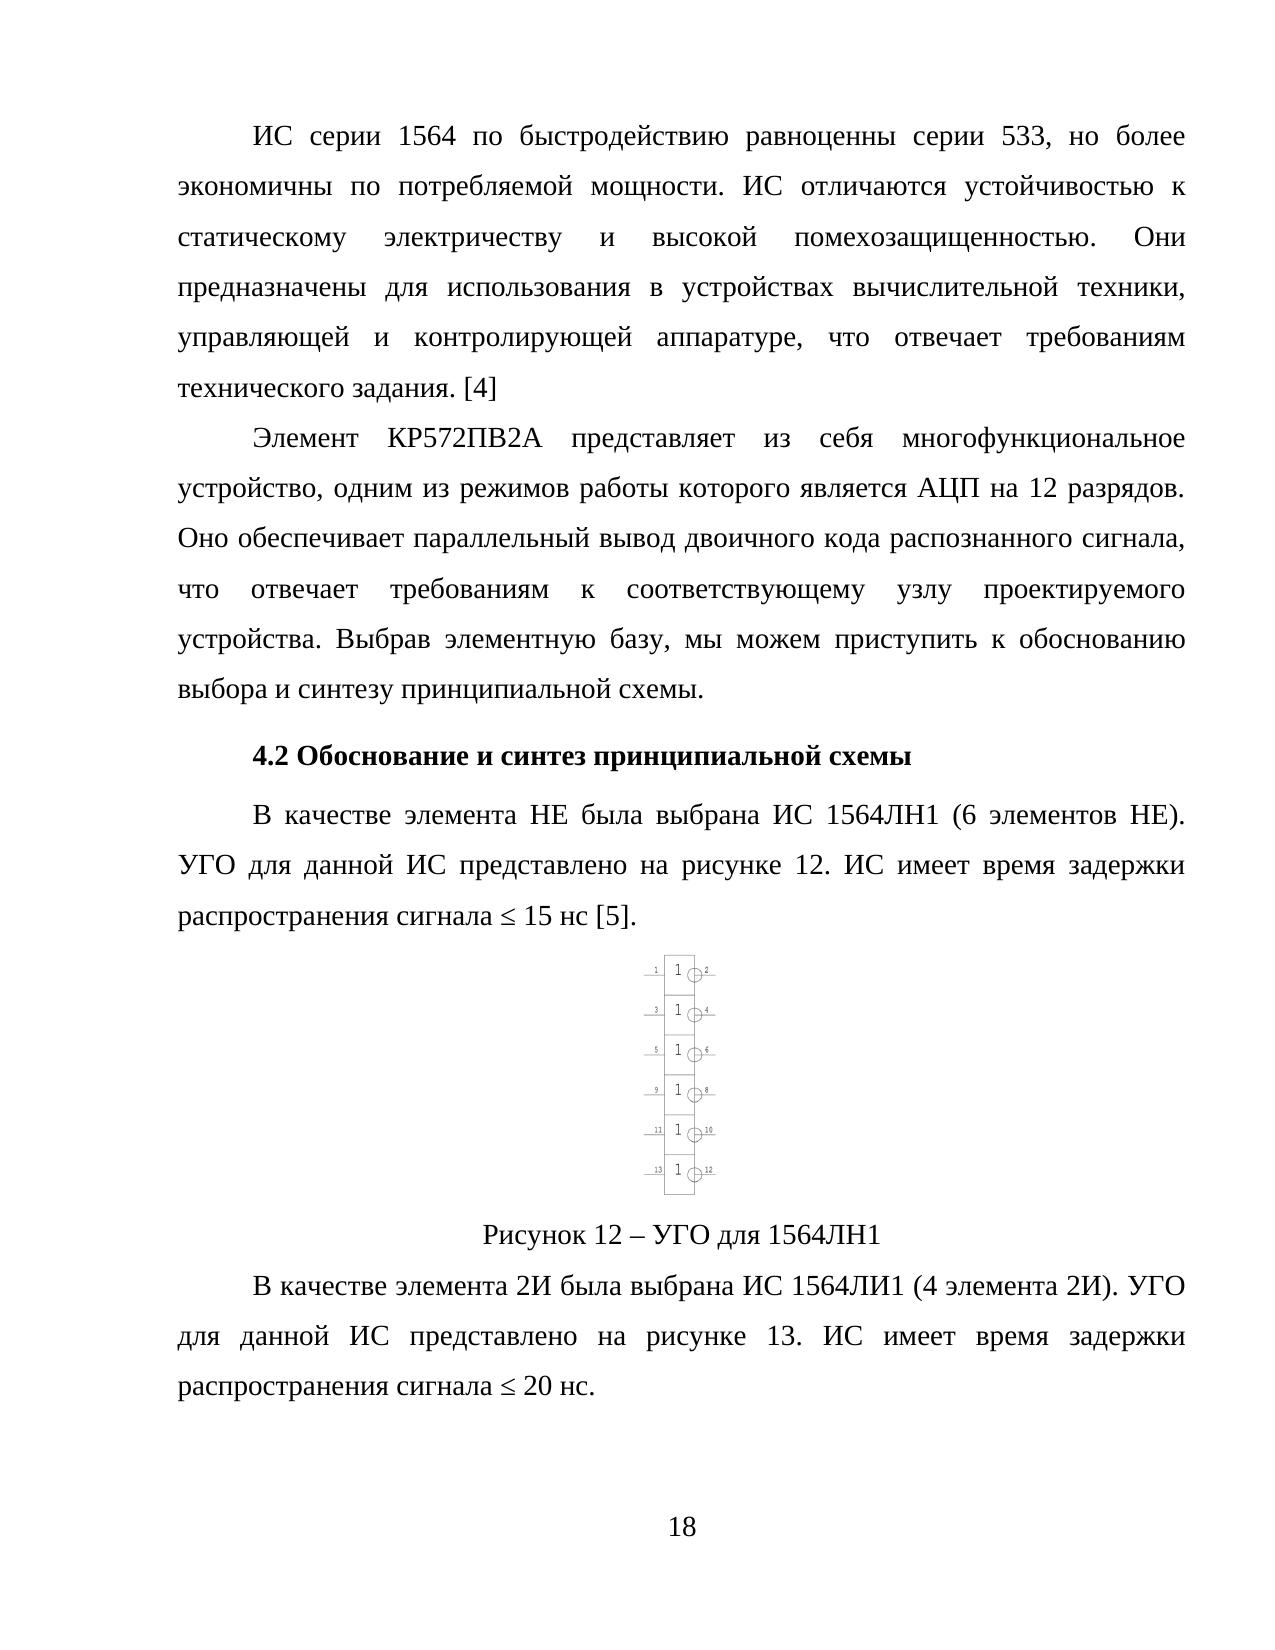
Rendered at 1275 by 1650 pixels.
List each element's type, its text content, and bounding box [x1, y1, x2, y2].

text В качестве элемента НЕ была выбрана ИС 1564ЛН1 (6 элементов НЕ). УГО для данной ИС представлено на рисунке 12. ИС имеет время задержки распространения сигнала ≤ 15 нс [5]. [177, 797, 1186, 931]
subtitle 4.2 Обоснование и синтез принципиальной схемы [252, 738, 1186, 772]
text В качестве элемента 2И была выбрана ИС 1564ЛИ1 (4 элемента 2И). УГО для данной ИС представлено на рисунке 13. ИС имеет время задержки распространения сигнала ≤ 20 нс. [177, 1268, 1186, 1402]
picture [636, 948, 728, 1201]
text Элемент КР572ПВ2А представляет из себя многофункциональное устройство, одним из режимов работы которого является АЦП на 12 разрядов. Оно обеспечивает параллельный вывод двоичного кода распознанного сигнала, что отвечает требованиям к соответствующему узлу проектируемого устройства. Выбрав элементную базу, мы можем приступить к обоснованию выбора и синтезу принципиальной схемы. [177, 420, 1186, 705]
text ИС серии 1564 по быстродействию равноценны серии 533, но более экономичны по потребляемой мощности. ИС отличаются устойчивостью к статическому электричеству и высокой помехозащищенностью. Они предназначены для использования в устройствах вычислительной техники, управляющей и контролирующей аппаратуре, что отвечает требованиям технического задания. [4] [177, 118, 1186, 403]
text Рисунок 12 – УГО для 1564ЛН1 [177, 1217, 1186, 1251]
